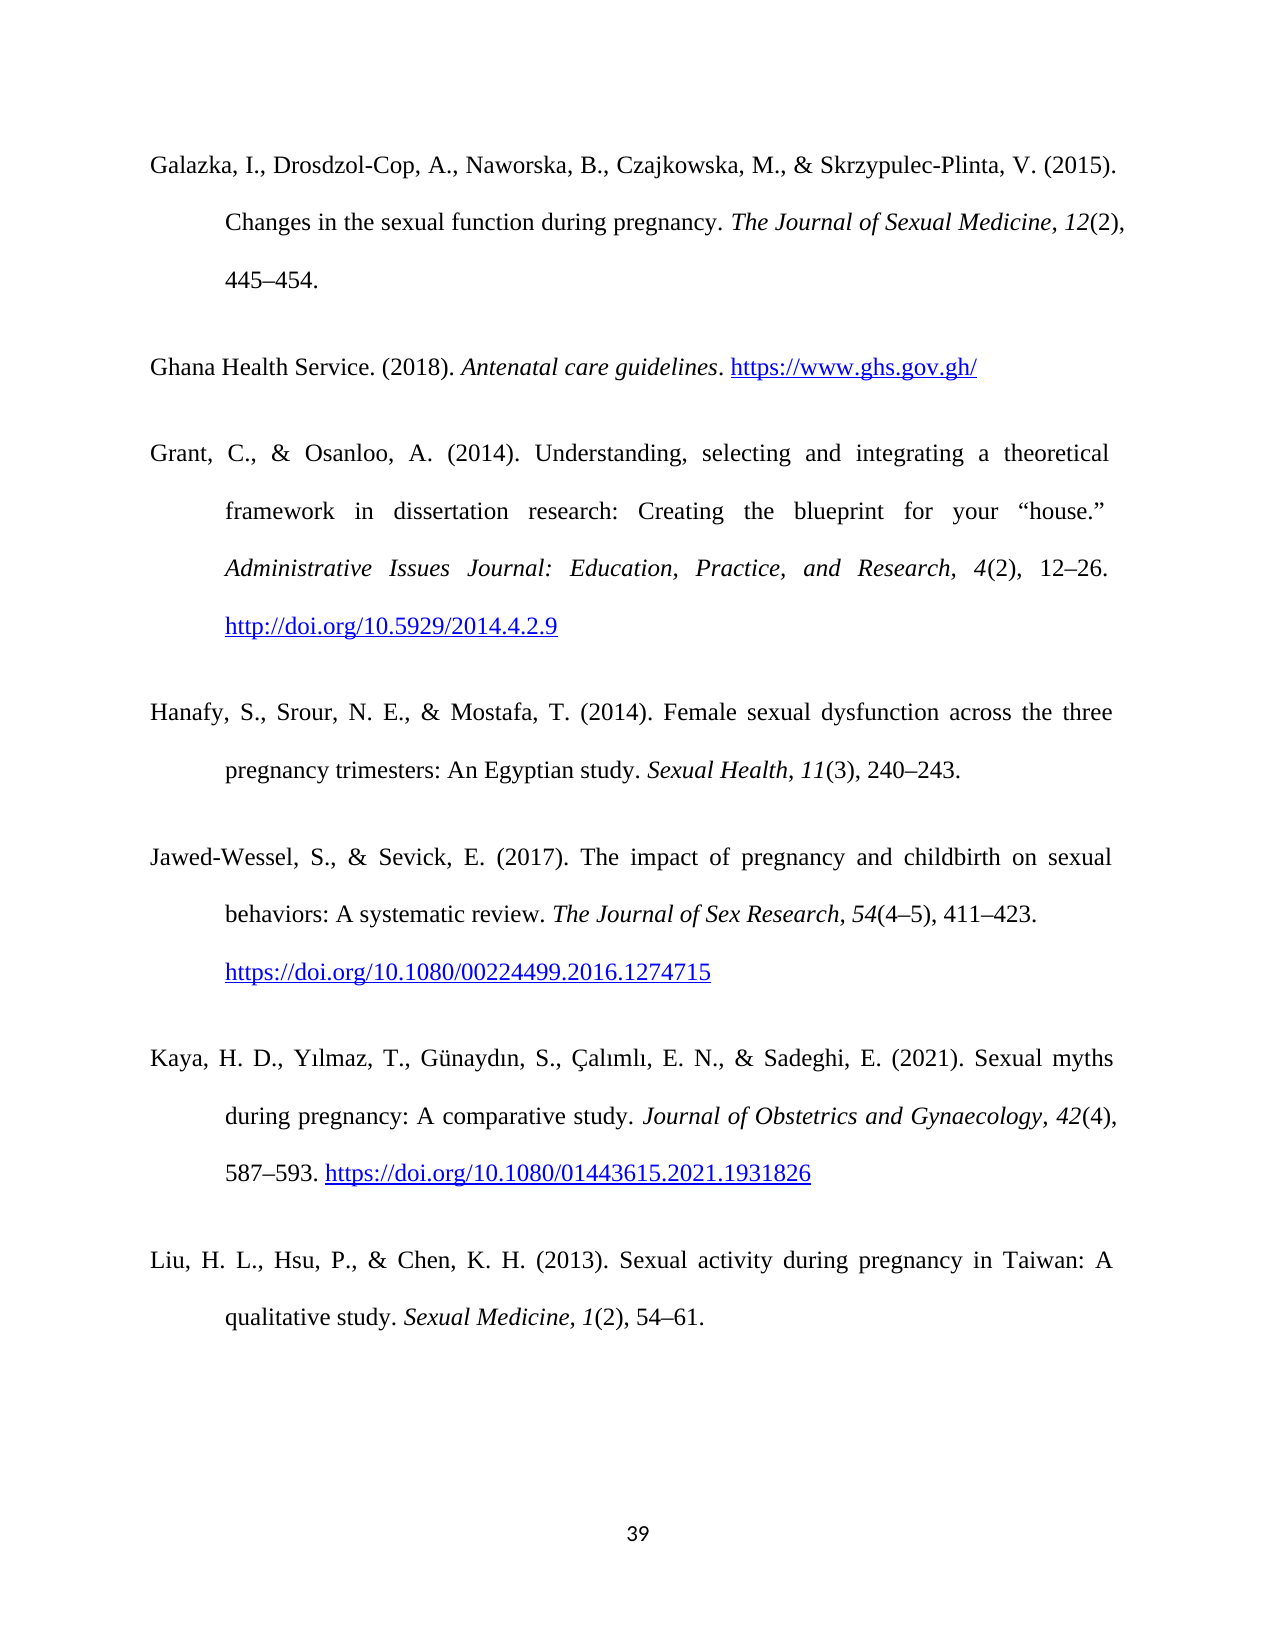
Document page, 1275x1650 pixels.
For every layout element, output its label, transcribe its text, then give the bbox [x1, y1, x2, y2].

text Liu, H. L., Hsu, P., & Chen, K. H. (2013). Sexual activity during pregnancy in Taiwan: A qualitative study. Sexual Medicine, 1(2), 54–61. [150, 1245, 1125, 1331]
text Grant, C., & Osanloo, A. (2014). Understanding, selecting and integrating a theoretical framework in dissertation research: Creating the blueprint for your “house.” Administrative Issues Journal: Education, Practice, and Research, 4(2), 12–26. http://doi.org/10.5929/2014.4.2.9 [150, 438, 1125, 639]
text Hanafy, S., Srour, N. E., & Mostafa, T. (2014). Female sexual dysfunction across the three pregnancy trimesters: An Egyptian study. Sexual Health, 11(3), 240–243. [150, 697, 1125, 784]
text Galazka, I., Drosdzol-Cop, A., Naworska, B., Czajkowska, M., & Skrzypulec-Plinta, V. (2015). Changes in the sexual function during pregnancy. The Journal of Sexual Medicine, 12(2), 445–454. [150, 150, 1125, 294]
text Jawed-Wessel, S., & Sevick, E. (2017). The impact of pregnancy and childbirth on sexual behaviors: A systematic review. The Journal of Sex Research, 54(4–5), 411–423. https://doi.org/10.1080/00224499.2016.1274715 [150, 842, 1125, 985]
text Kaya, H. D., Yılmaz, T., Günaydın, S., Çalımlı, E. N., & Sadeghi, E. (2021). Sexual myths during pregnancy: A comparative study. Journal of Obstetrics and Gynaecology, 42(4), 587–593. https://doi.org/10.1080/01443615.2021.1931826 [150, 1043, 1125, 1187]
text Ghana Health Service. (2018). Antenatal care guidelines. https://www.ghs.gov.gh/ [150, 352, 1125, 380]
